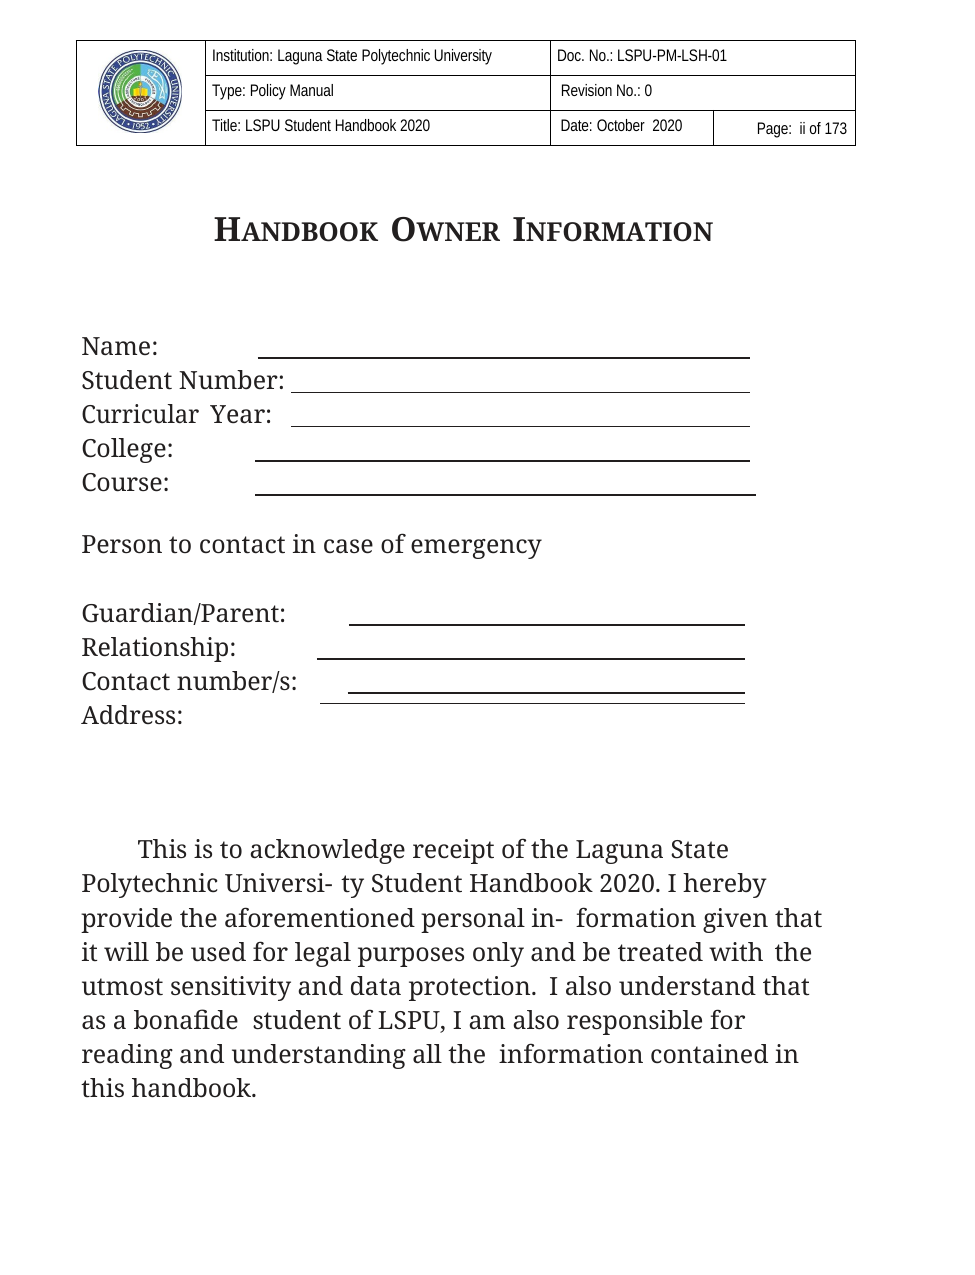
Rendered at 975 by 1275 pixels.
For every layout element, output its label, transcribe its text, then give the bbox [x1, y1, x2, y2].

table_cell Revision No.: 0 [551, 76, 855, 110]
table_cell Date: October 2020 [551, 111, 713, 145]
text This is to acknowledge receipt of the Laguna State Polytechnic Universi- ty Student Handbook 2020. I hereby provide the aforementioned personal in- formation given that it will be used for legal purposes only and be treated with the utmost sensitivity and data protection. I also understand that as a bonafide student of LSPU, I am also responsible for reading and understanding all the information contained in this handbook. [81, 832, 841, 1104]
table_header [77, 41, 205, 145]
table_header Institution: Laguna State Polytechnic University [206, 41, 550, 75]
text Guardian/Parent: Relationship: Contact number/s: Address: [81, 595, 748, 731]
table_cell Type: Policy Manual [206, 76, 550, 110]
table_cell Page: ii of 173 [714, 111, 855, 145]
picture [98, 50, 182, 133]
table_header Doc. No.: LSPU-PM-LSH-01 [551, 41, 855, 75]
text Person to contact in case of emergency [81, 527, 867, 561]
text Name: Student Number: Curricular Year: College: Course: [81, 329, 753, 499]
table_cell Title: LSPU Student Handbook 2020 [206, 111, 550, 145]
subtitle HANDBOOK OWNER INFORMATION [214, 206, 867, 251]
